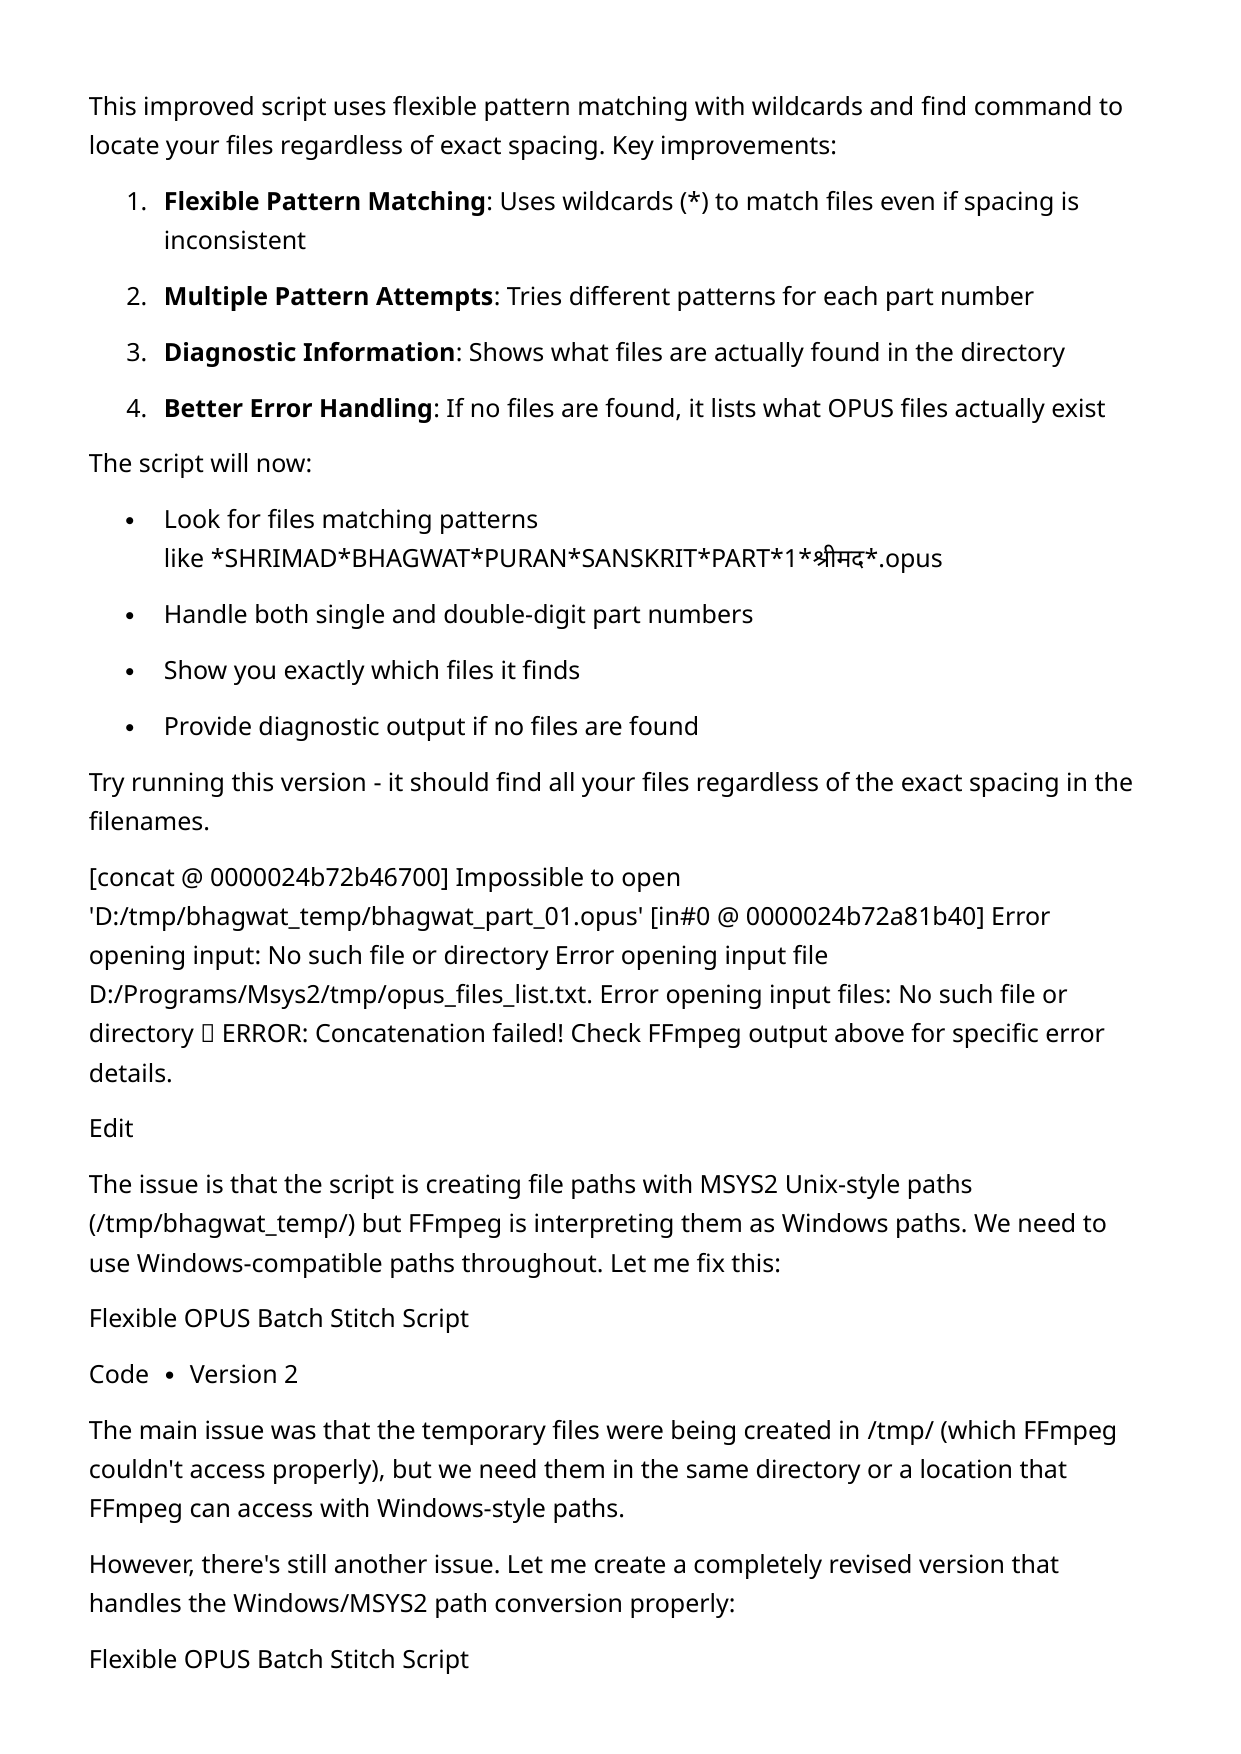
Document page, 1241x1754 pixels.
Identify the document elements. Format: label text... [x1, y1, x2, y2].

text The main issue was that the temporary files were being created in /tmp/ (which FFmpeg couldn't access properly), but we need them in the same directory or a location that FFmpeg can access with Windows-style paths. [89, 1413, 1137, 1525]
list Better Error Handling: If no files are found, it lists what OPUS files actually exist [126, 390, 1137, 424]
list Look for files matching patterns like *SHRIMAD*BHAGWAT*PURAN*SANSKRIT*PART*1*श्रीमद*.opus [126, 502, 1137, 575]
list Provide diagnostic output if no files are found [126, 709, 1137, 743]
text Code ∙ Version 2 [89, 1357, 1137, 1391]
list Diagnostic Information: Shows what files are actually found in the directory [126, 334, 1137, 368]
text Flexible OPUS Batch Stitch Script [89, 1642, 1137, 1676]
list Flexible Pattern Matching: Uses wildcards (*) to match files even if spacing is inconsistent [126, 184, 1137, 257]
text The issue is that the script is creating file paths with MSYS2 Unix-style paths (/tmp/bhagwat_temp/) but FFmpeg is interpreting them as Windows paths. We need to use Windows-compatible paths throughout. Let me fix this: [89, 1167, 1137, 1279]
text This improved script uses flexible pattern matching with wildcards and find command to locate your files regardless of exact spacing. Key improvements: [89, 89, 1137, 162]
text Try running this version - it should find all your files regardless of the exact spacing in the filenames. [89, 764, 1137, 838]
text Edit [89, 1111, 1137, 1145]
text However, there's still another issue. Let me create a completely revised version that handles the Windows/MSYS2 path conversion properly: [89, 1547, 1137, 1620]
text The script will now: [89, 446, 1137, 480]
list Show you exactly which files it finds [126, 653, 1137, 687]
text Flexible OPUS Batch Stitch Script [89, 1301, 1137, 1335]
list Multiple Pattern Attempts: Tries different patterns for each part number [126, 279, 1137, 313]
list Handle both single and double-digit part numbers [126, 597, 1137, 631]
text [concat @ 0000024b72b46700] Impossible to open 'D:/tmp/bhagwat_temp/bhagwat_part_01.opus' [in#0 @ 0000024b72a81b40] Error opening input: No such file or directory Error opening input file D:/Programs/Msys2/tmp/opus_files_list.txt. Error opening input files: No such file or directory ❌ ERROR: Concatenation failed! Check FFmpeg output above for specific error details. [89, 859, 1137, 1089]
